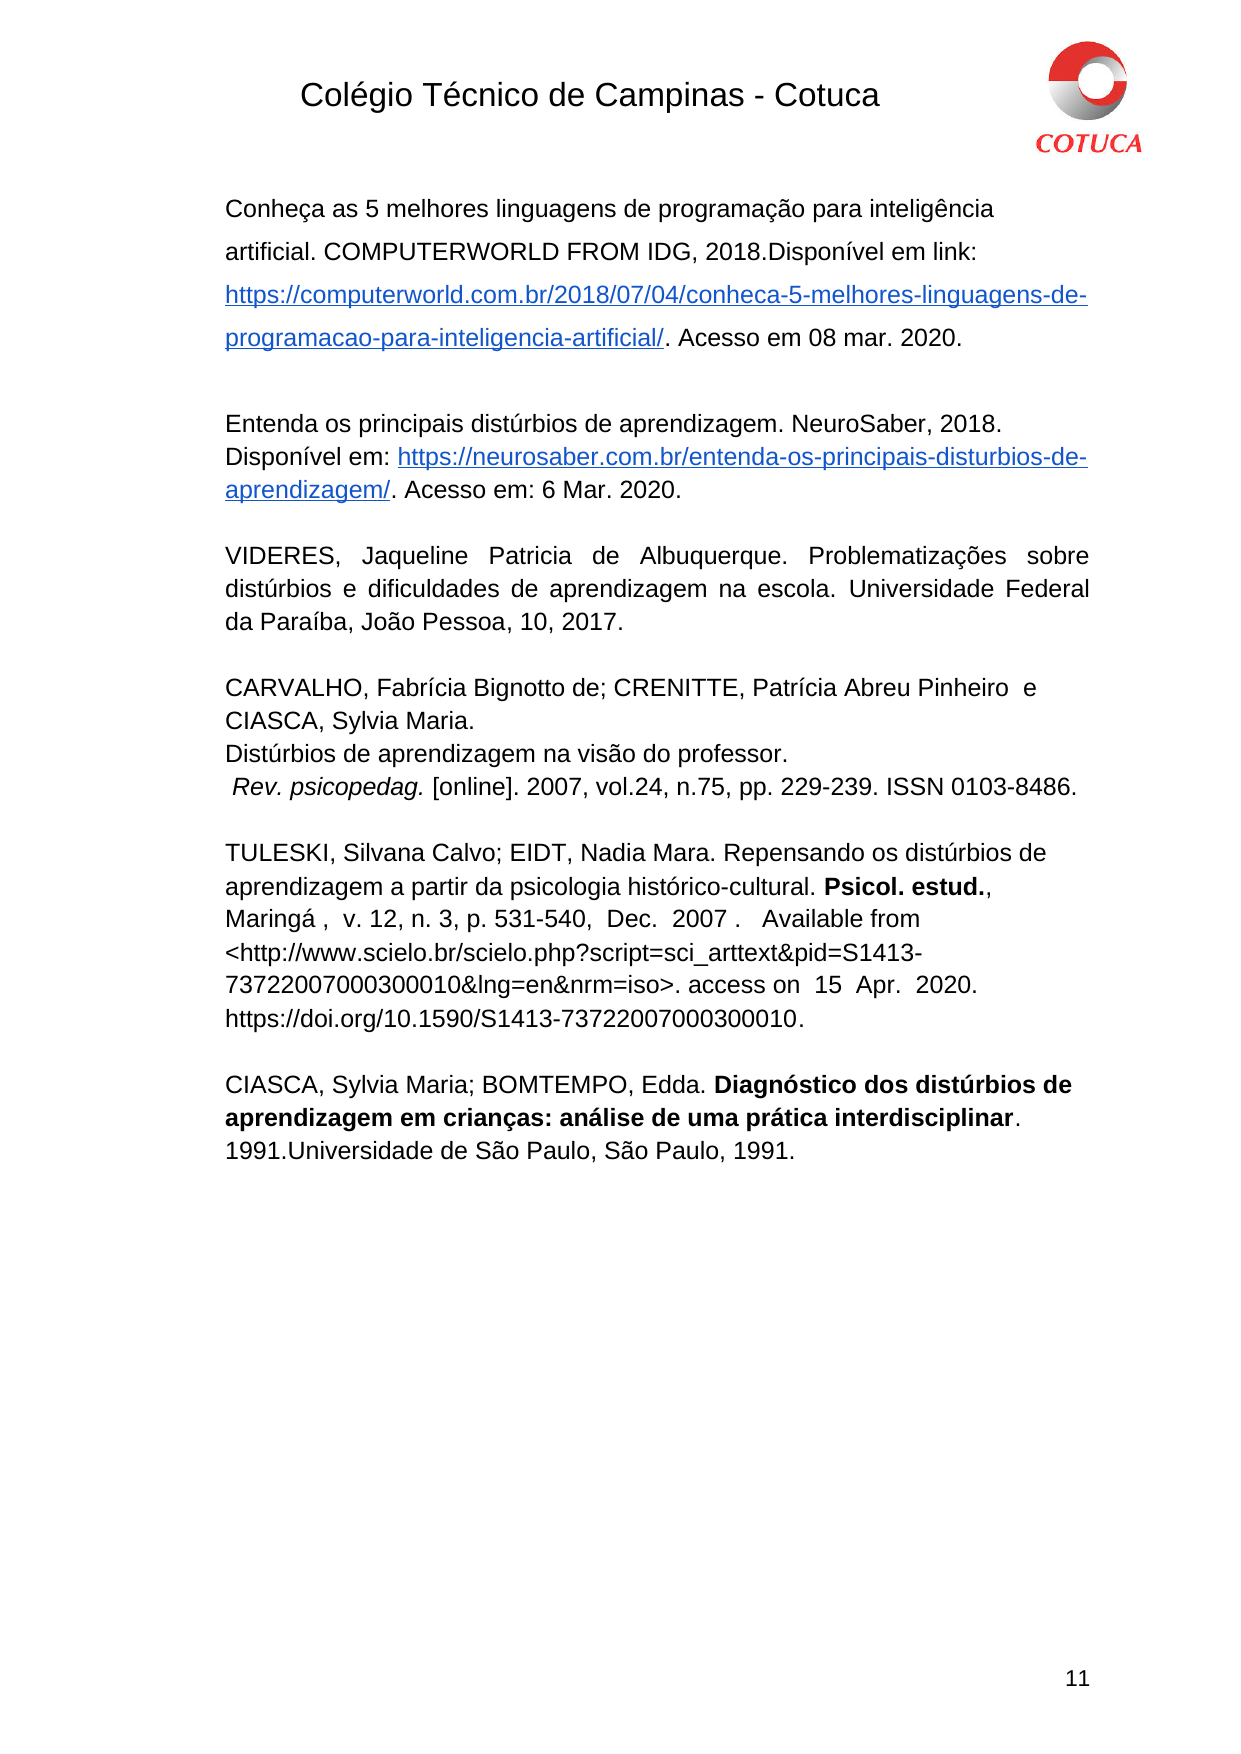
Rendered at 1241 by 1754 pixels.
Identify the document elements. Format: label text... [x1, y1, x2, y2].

picture [1023, 32, 1154, 164]
text Conheça as 5 melhores linguagens de programação para inteligência artificial. COMPUTERWORLD FROM IDG, 2018.Disponível em link: https://computerworld.com.br/2018/07/04/conheca-5-melhores-linguagens-de-programacao-para-inteligencia-artificial/. Acesso em 08 mar. 2020. [225, 193, 1090, 352]
text Distúrbios de aprendizagem na visão do professor. [225, 739, 1082, 768]
text VIDERES, Jaqueline Patricia de Albuquerque. Problematizações sobre distúrbios e dificuldades de aprendizagem na escola. Universidade Federal da Paraíba, João Pessoa, 10, 2017. [225, 541, 1090, 636]
text TULESKI, Silvana Calvo; EIDT, Nadia Mara. Repensando os distúrbios de aprendizagem a partir da psicologia histórico-cultural. Psicol. estud., Maringá , v. 12, n. 3, p. 531-540, Dec. 2007 . Available from <http://www.scielo.br/scielo.php?script=sci_arttext&pid=S1413-73722007000300010&lng=en&nrm=iso>. access on 15 Apr. 2020. https://doi.org/10.1590/S1413-73722007000300010. [225, 838, 1090, 1032]
text Entenda os principais distúrbios de aprendizagem. NeuroSaber, 2018. Disponível em: https://neurosaber.com.br/entenda-os-principais-disturbios-de-aprendizagem/. Acesso em: 6 Mar. 2020. [225, 409, 1090, 504]
text Rev. psicopedag. [online]. 2007, vol.24, n.75, pp. 229-239. ISSN 0103-8486. [225, 772, 1090, 801]
text CIASCA, Sylvia Maria; BOMTEMPO, Edda. Diagnóstico dos distúrbios de aprendizagem em crianças: análise de uma prática interdisciplinar. 1991.Universidade de São Paulo, São Paulo, 1991. [225, 1069, 1090, 1164]
text CARVALHO, Fabrícia Bignotto de; CRENITTE, Patrícia Abreu Pinheiro e CIASCA, Sylvia Maria. [225, 673, 1090, 735]
